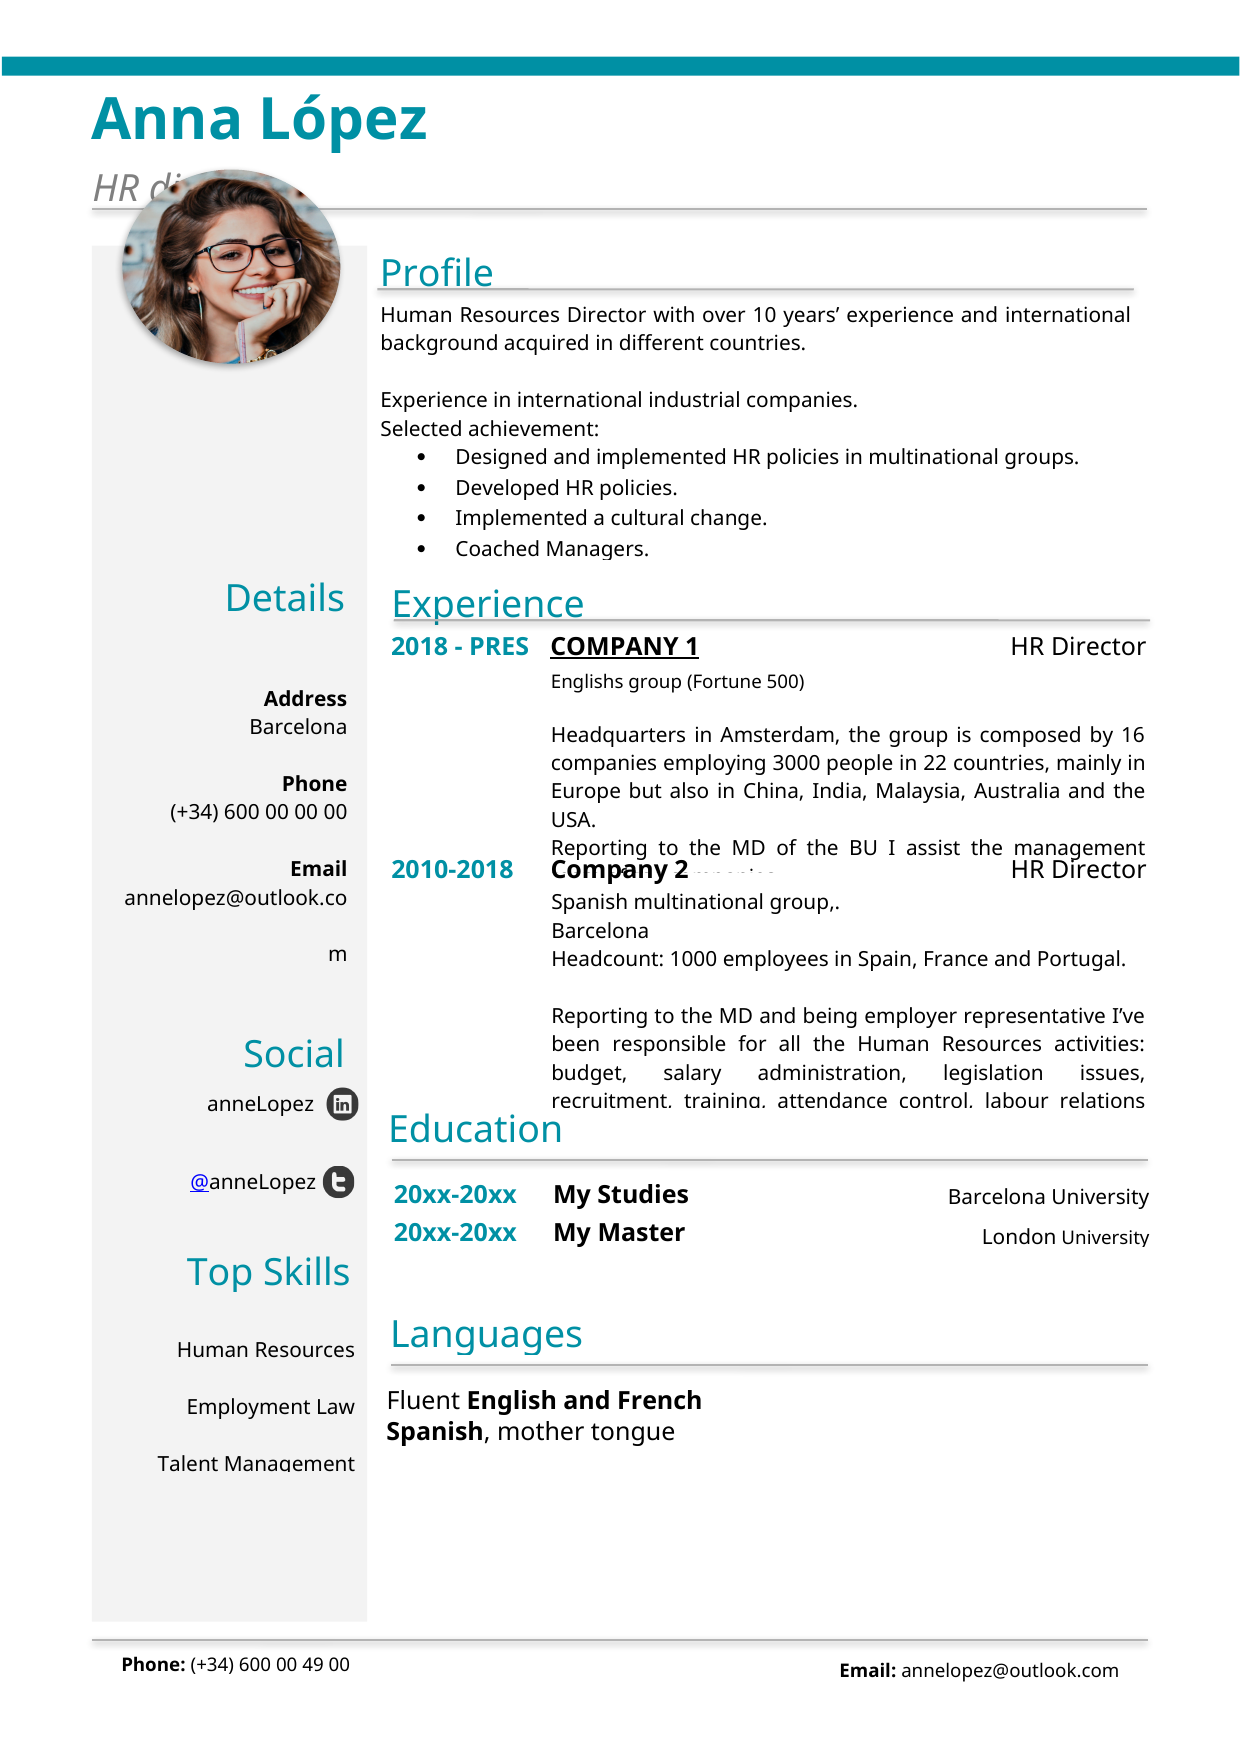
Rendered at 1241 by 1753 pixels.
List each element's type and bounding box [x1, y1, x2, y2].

picture [322, 1166, 355, 1199]
picture [122, 169, 341, 364]
picture [326, 1087, 359, 1121]
